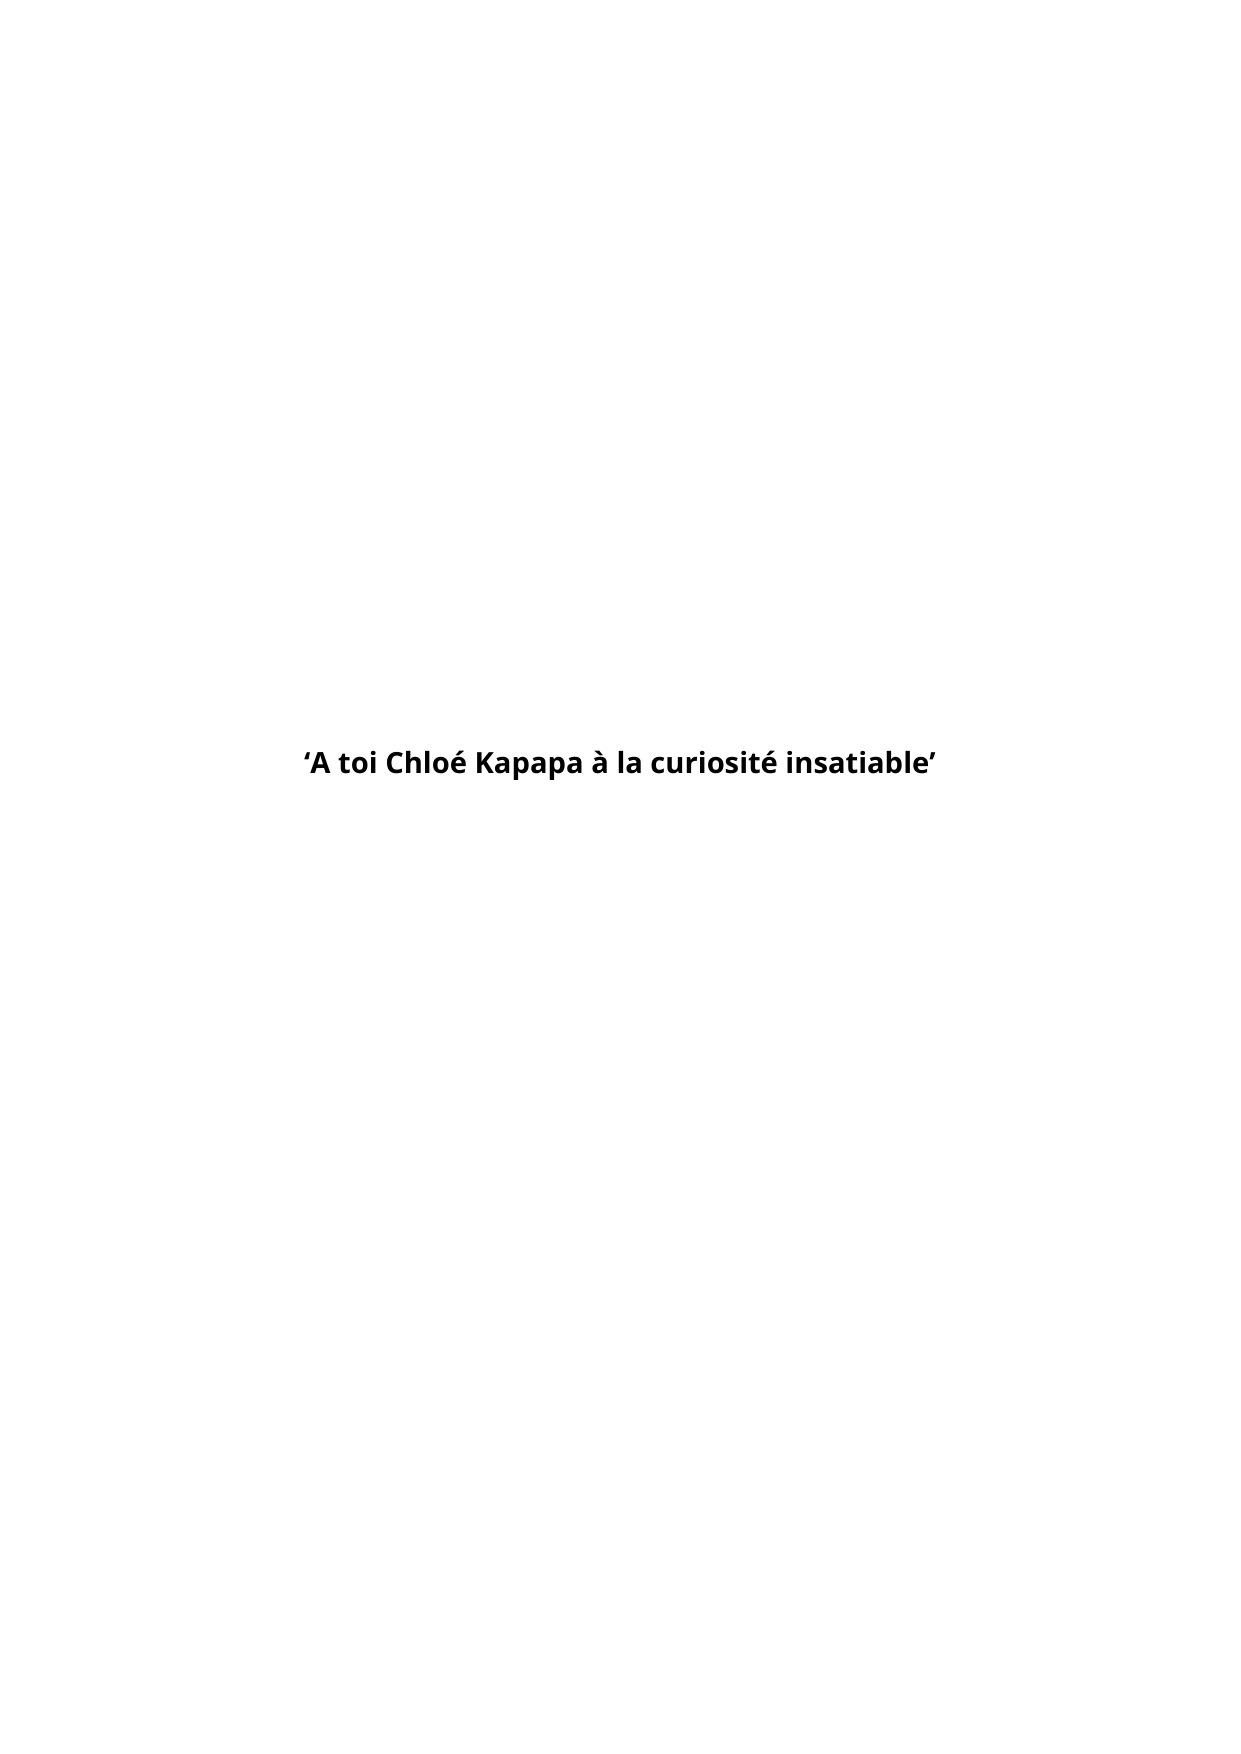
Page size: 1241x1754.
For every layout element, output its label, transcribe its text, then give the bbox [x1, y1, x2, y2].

text ‘A toi Chloé Kapapa à la curiosité insatiable’ [148, 742, 1093, 782]
